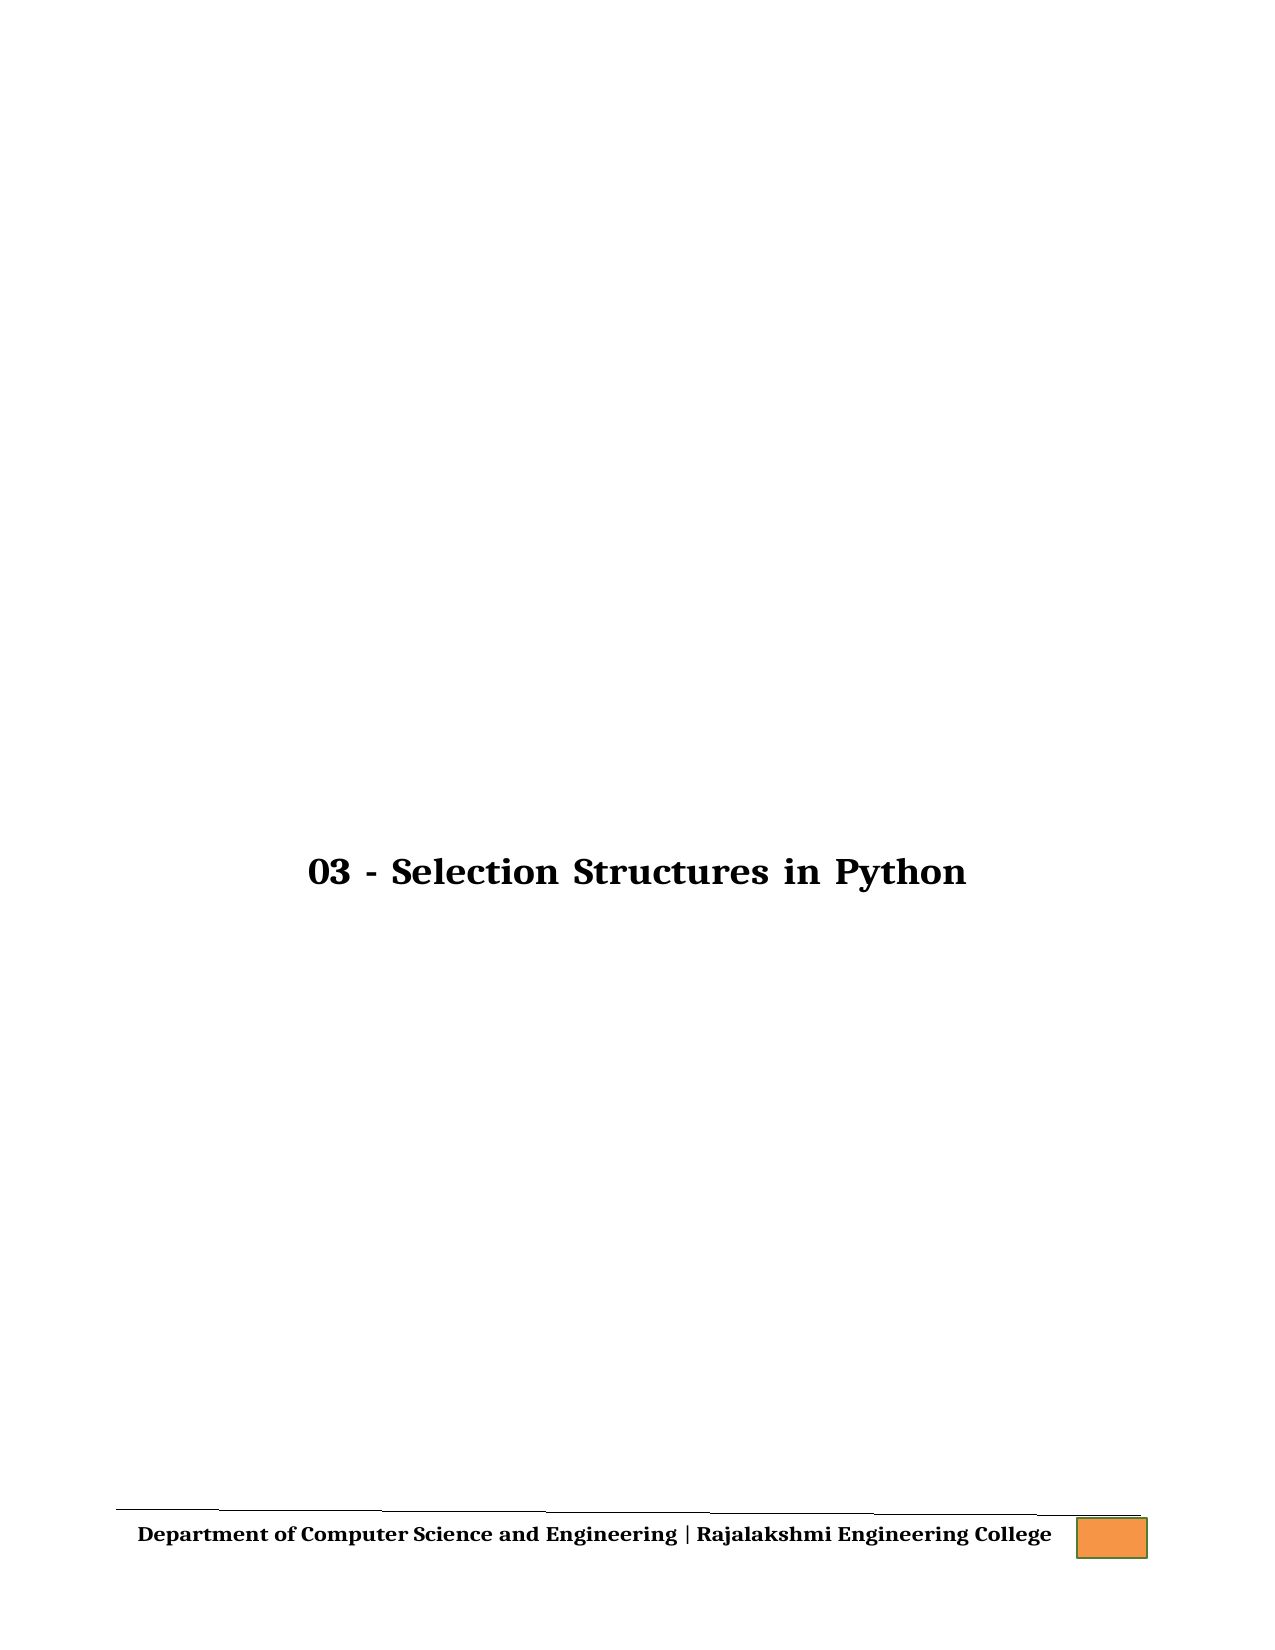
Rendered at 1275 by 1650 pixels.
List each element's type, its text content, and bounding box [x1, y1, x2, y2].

title 03 - Selection Structures in Python [296, 851, 979, 894]
